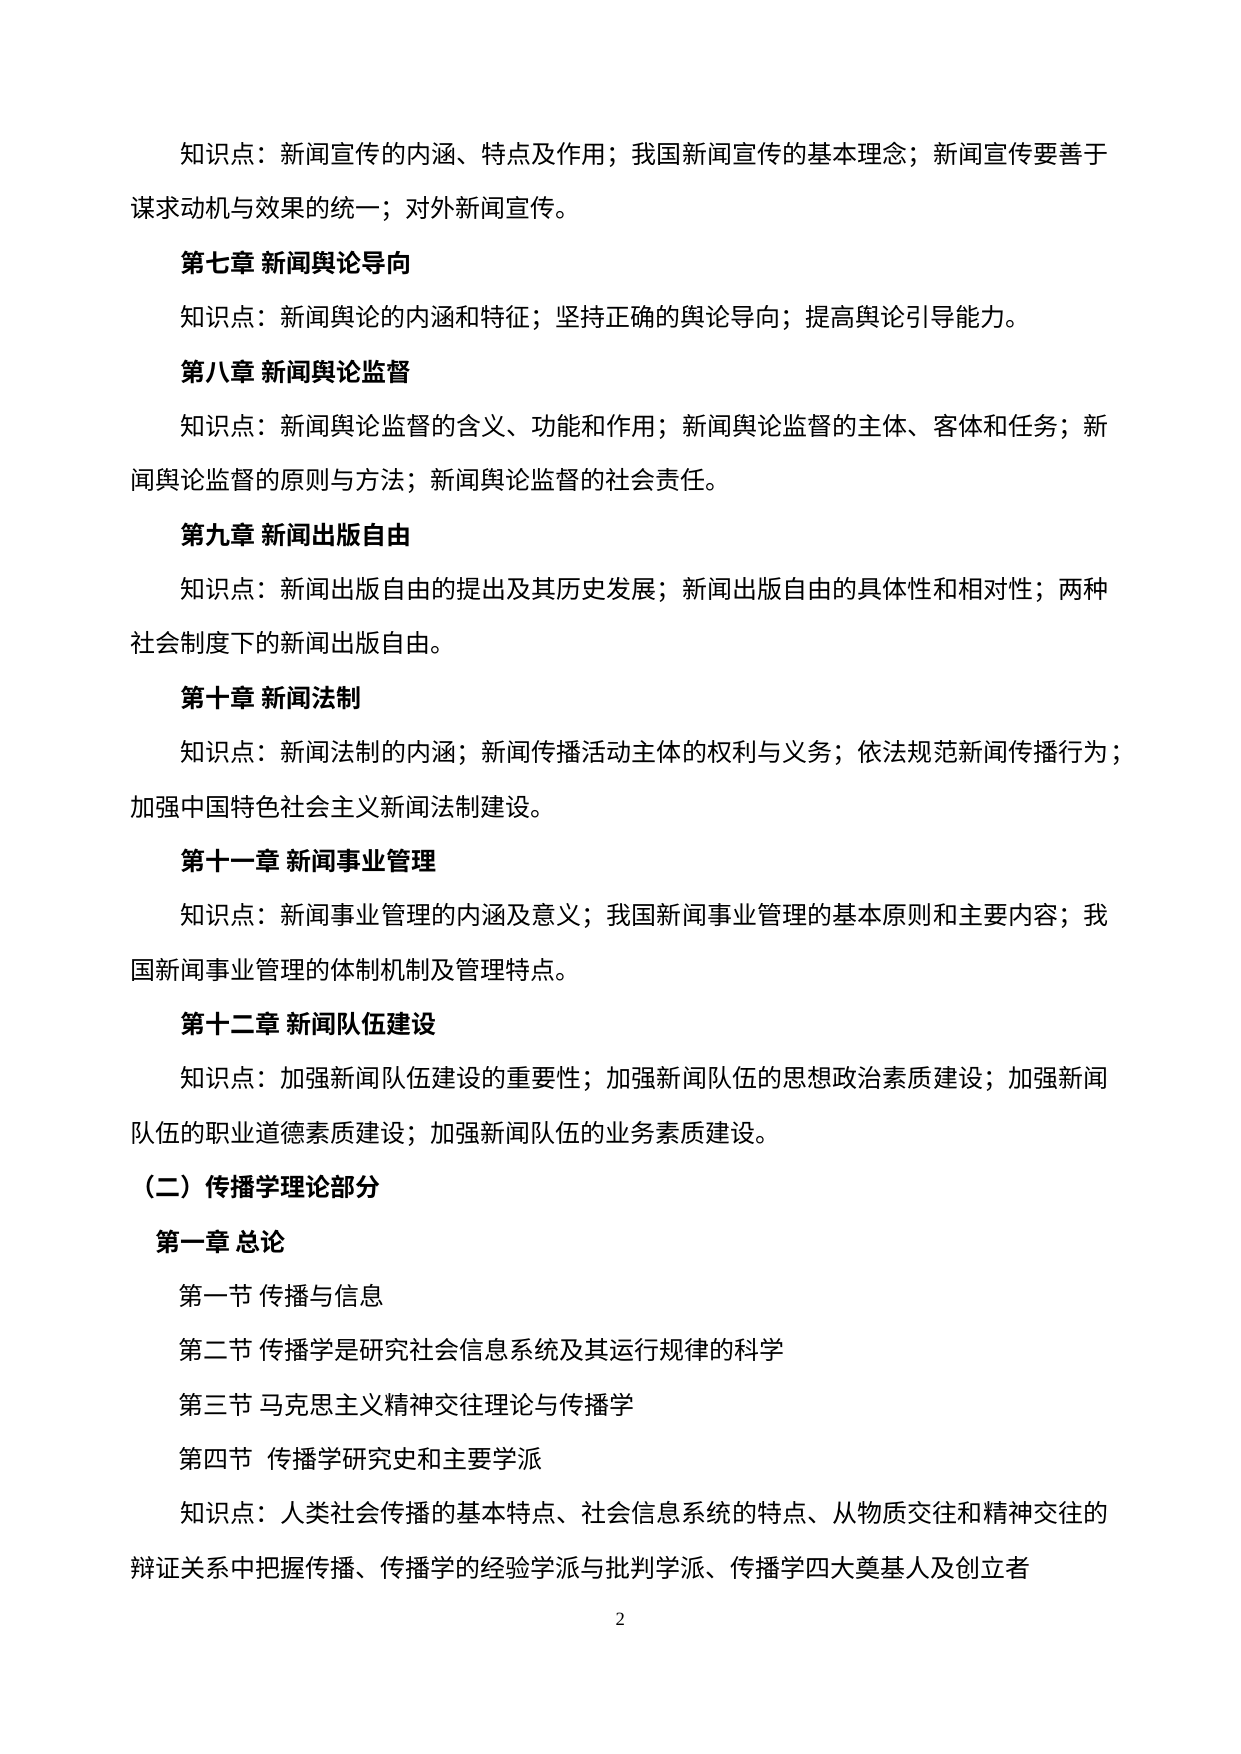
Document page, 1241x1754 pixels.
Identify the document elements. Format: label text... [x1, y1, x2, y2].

text 知识点：新闻舆论的内涵和特征；坚持正确的舆论导向；提高舆论引导能力。 [130, 298, 1110, 334]
text 知识点：新闻事业管理的内涵及意义；我国新闻事业管理的基本原则和主要内容；我国新闻事业管理的体制机制及管理特点。 [130, 896, 1110, 986]
text 第九章 新闻出版自由 [130, 515, 1110, 551]
text 知识点：新闻宣传的内涵、特点及作用；我国新闻宣传的基本理念；新闻宣传要善于谋求动机与效果的统一；对外新闻宣传。 [130, 134, 1110, 225]
text 第八章 新闻舆论监督 [130, 352, 1110, 388]
text 第三节 马克思主义精神交往理论与传播学 [130, 1385, 1110, 1421]
text 知识点：新闻出版自由的提出及其历史发展；新闻出版自由的具体性和相对性；两种社会制度下的新闻出版自由。 [130, 569, 1110, 660]
text （二）传播学理论部分 [130, 1168, 1110, 1204]
text 第十一章 新闻事业管理 [130, 841, 1110, 878]
list 传播学研究史和主要学派 [178, 1439, 1110, 1476]
text 第十章 新闻法制 [130, 678, 1110, 714]
text 第十二章 新闻队伍建设 [130, 1004, 1110, 1041]
text 第一节 传播与信息 [130, 1276, 1110, 1313]
text 第七章 新闻舆论导向 [130, 243, 1110, 279]
text 知识点：新闻舆论监督的含义、功能和作用；新闻舆论监督的主体、客体和任务；新闻舆论监督的原则与方法；新闻舆论监督的社会责任。 [130, 406, 1110, 497]
text 第一章 总论 [130, 1222, 1110, 1258]
text 知识点：新闻法制的内涵；新闻传播活动主体的权利与义务；依法规范新闻传播行为；加强中国特色社会主义新闻法制建设。 [130, 733, 1110, 823]
text 知识点：加强新闻队伍建设的重要性；加强新闻队伍的思想政治素质建设；加强新闻队伍的职业道德素质建设；加强新闻队伍的业务素质建设。 [130, 1059, 1110, 1149]
text 第二节 传播学是研究社会信息系统及其运行规律的科学 [130, 1331, 1110, 1367]
text 知识点：人类社会传播的基本特点、社会信息系统的特点、从物质交往和精神交往的辩证关系中把握传播、传播学的经验学派与批判学派、传播学四大奠基人及创立者 [130, 1494, 1110, 1584]
